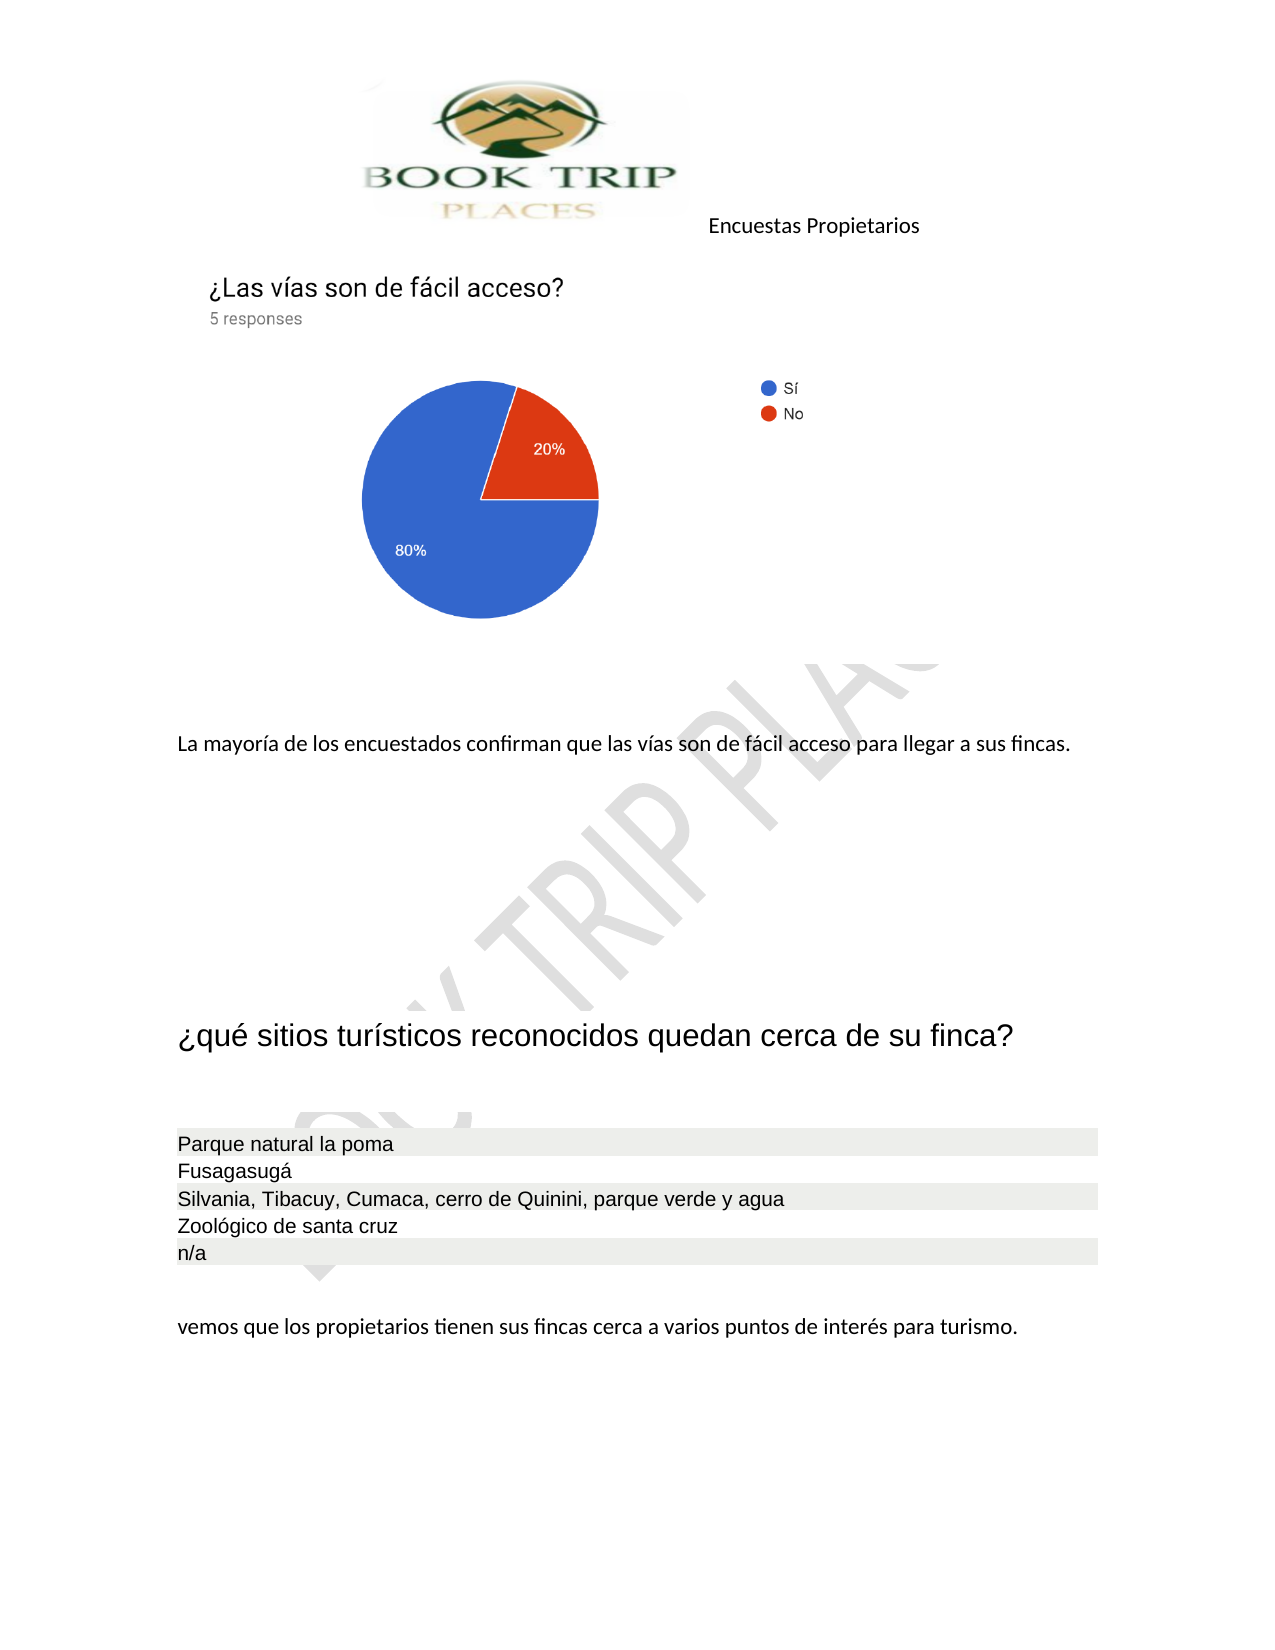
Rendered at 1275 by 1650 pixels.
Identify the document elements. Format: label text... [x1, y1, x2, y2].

text n/a [177, 1238, 1098, 1265]
text Zoológico de santa cruz [177, 1210, 1098, 1238]
text vemos que los propietarios tienen sus fincas cerca a varios puntos de interés para turismo. [177, 1312, 1098, 1340]
picture [177, 238, 1098, 664]
text La mayoría de los encuestados confirman que las vías son de fácil acceso para llegar a sus fincas. [177, 729, 1098, 757]
text Parque natural la poma [177, 1128, 1098, 1156]
text Fusagasugá [177, 1156, 1098, 1183]
text ¿qué sitios turísticos reconocidos quedan cerca de su finca? [177, 1011, 1098, 1053]
picture [384, 103, 678, 205]
text Silvania, Tibacuy, Cumaca, cerro de Quinini, parque verde y agua [177, 1183, 1098, 1210]
